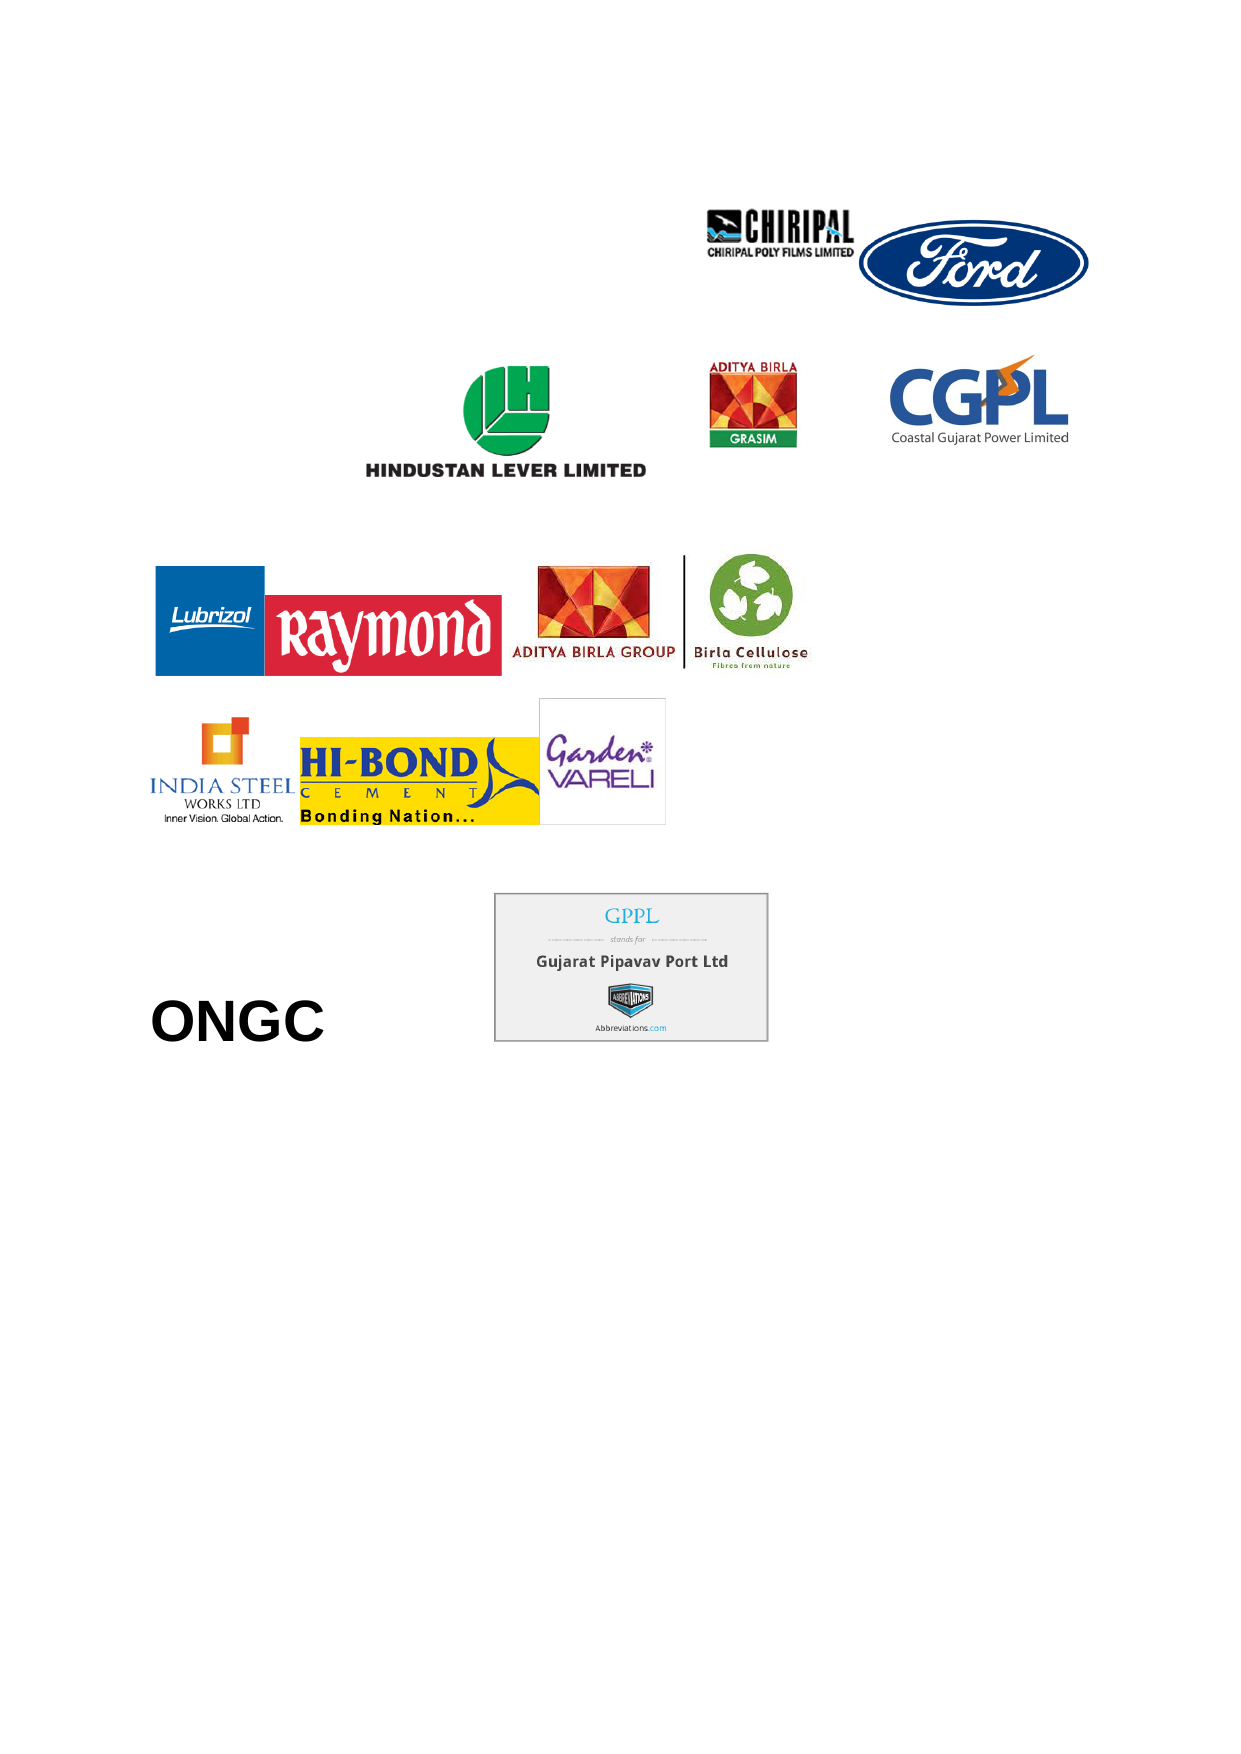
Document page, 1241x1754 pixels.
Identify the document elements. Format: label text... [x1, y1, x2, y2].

picture [300, 698, 666, 825]
picture [699, 150, 1091, 308]
picture [150, 714, 296, 825]
picture [155, 545, 816, 676]
picture [493, 892, 769, 1042]
picture [366, 332, 1091, 477]
